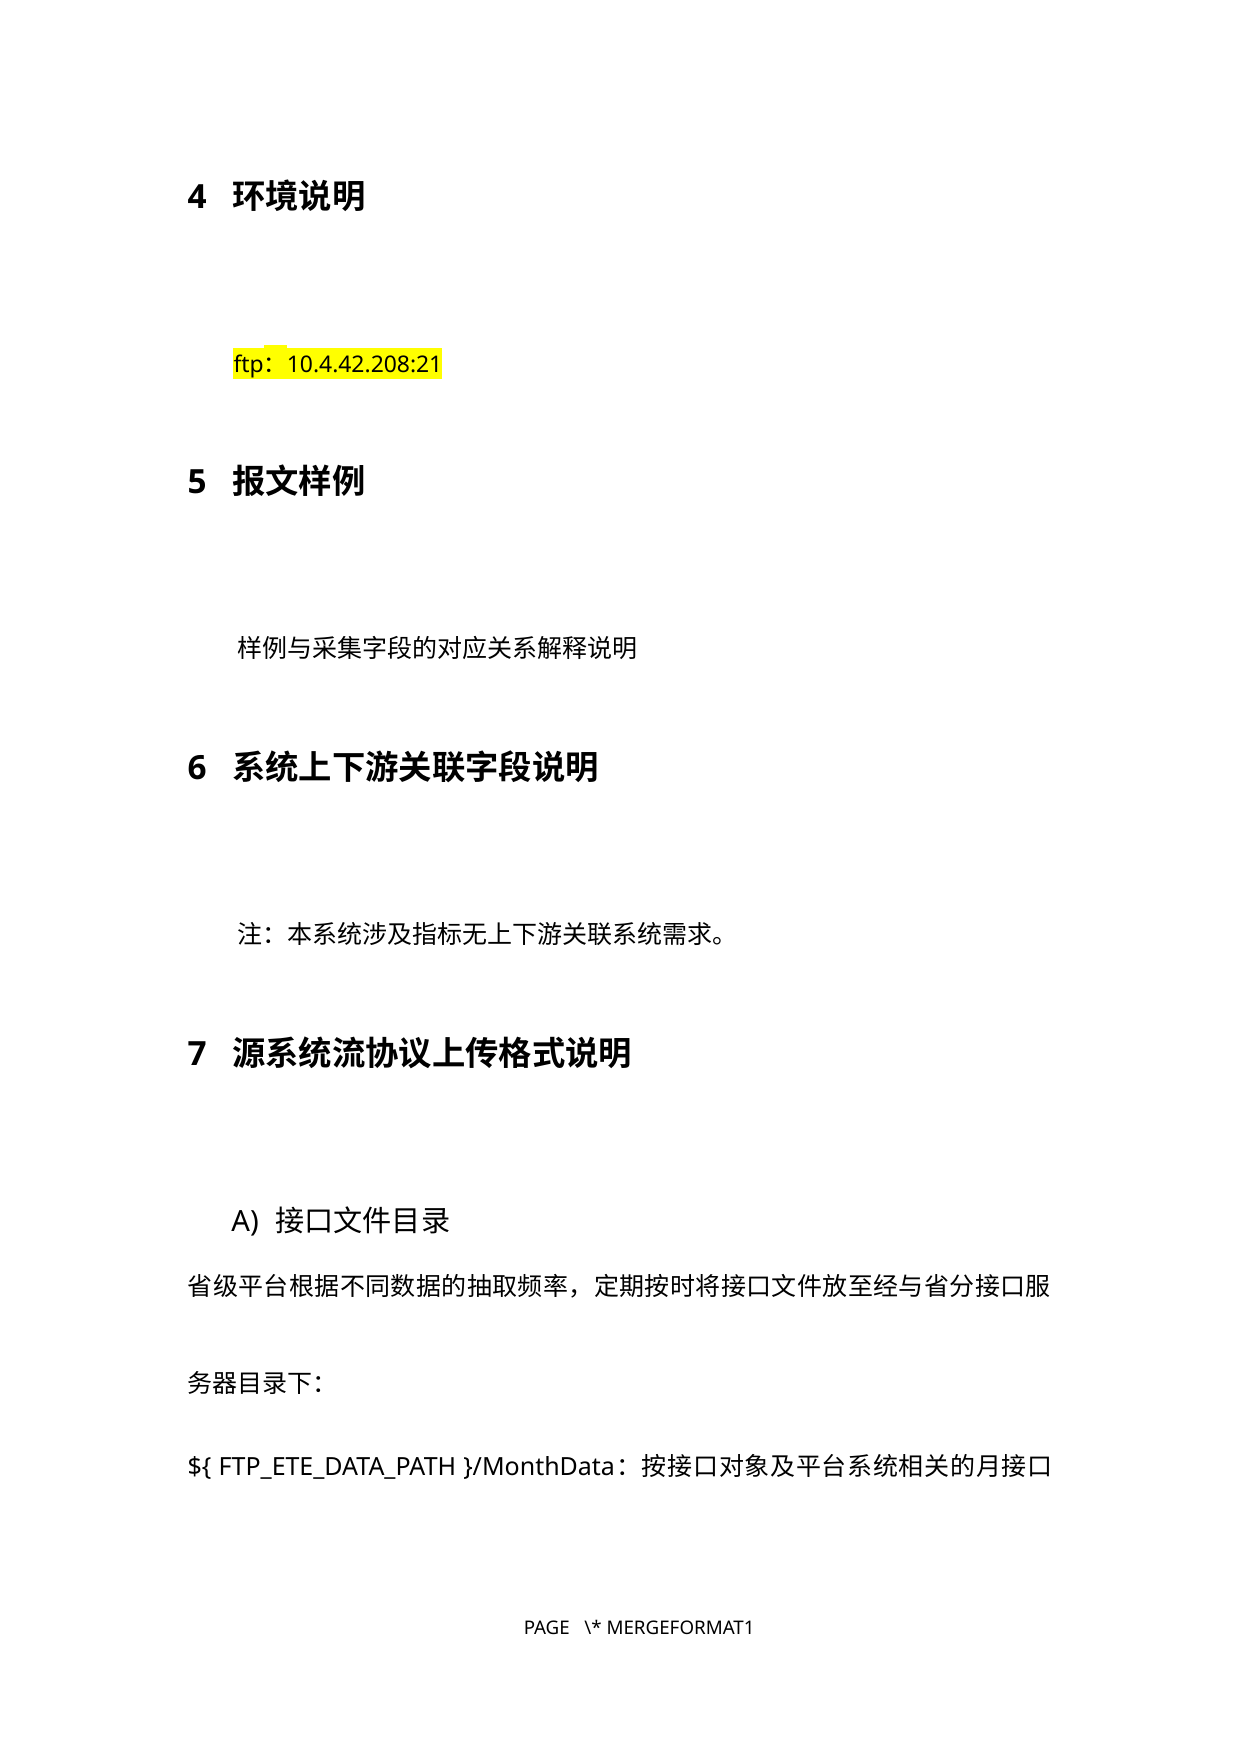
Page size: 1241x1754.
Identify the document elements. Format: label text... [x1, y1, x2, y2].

subtitle 源系统流协议上传格式说明 [187, 1019, 1053, 1084]
text ftp：10.4.42.208:21 [187, 329, 1053, 394]
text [187, 1432, 1053, 1497]
text 注：本系统涉及指标无上下游关联系统需求。 [187, 900, 1053, 965]
subtitle 环境说明 [187, 162, 1053, 227]
subtitle 报文样例 [187, 447, 1053, 512]
subtitle 系统上下游关联字段说明 [187, 733, 1053, 798]
list 接口文件目录 [231, 1187, 1053, 1252]
text 样例与采集字段的对应关系解释说明 [187, 614, 1053, 679]
text 省级平台根据不同数据的抽取频率，定期按时将接口文件放至经与省分接口服务器目录下： [187, 1252, 1053, 1414]
